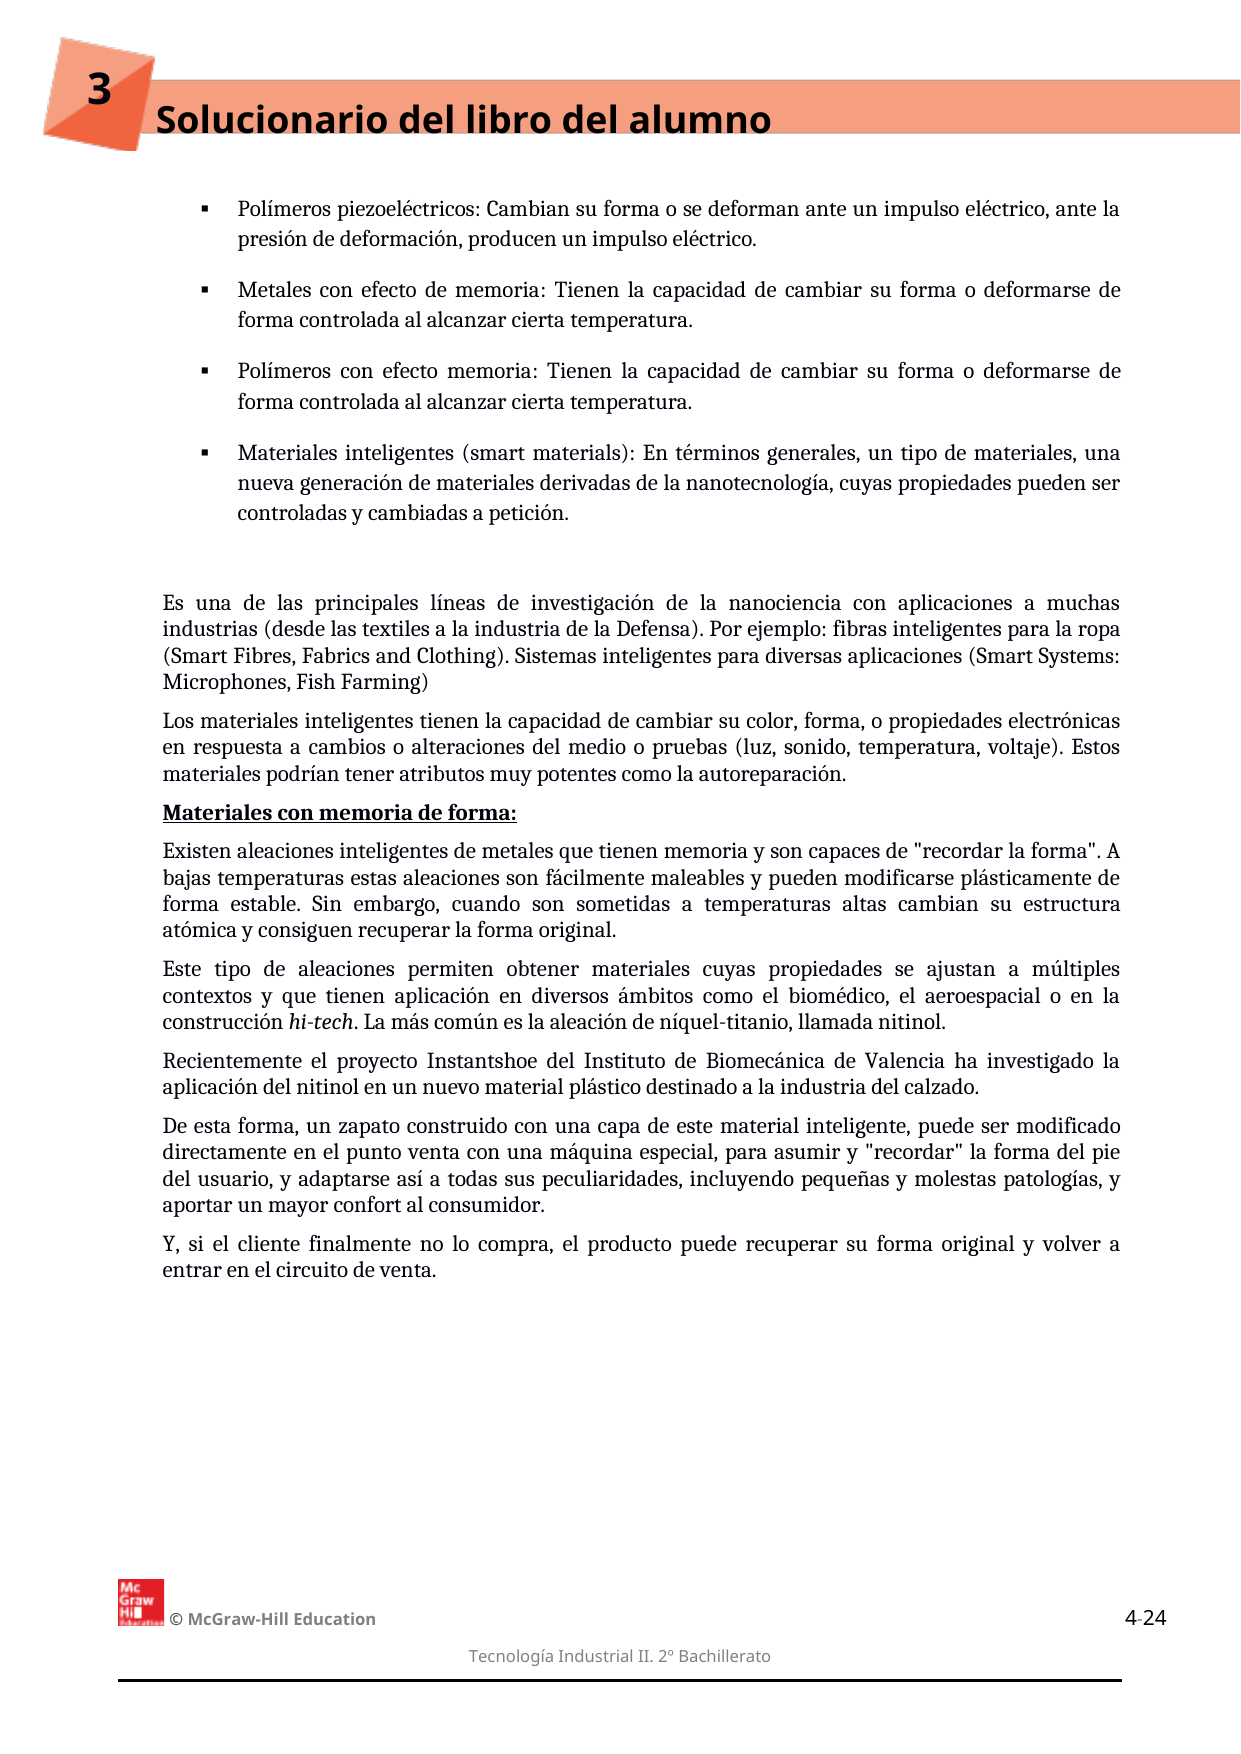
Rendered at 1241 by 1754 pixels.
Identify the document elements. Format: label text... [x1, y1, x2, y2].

list Materiales inteligentes (smart materials): En términos generales, un tipo de materiales, una nueva generación de materiales derivadas de la nanotecnología, cuyas propiedades pueden ser controladas y cambiadas a petición. [200, 439, 1122, 526]
text Recientemente el proyecto Instantshoe del Instituto de Biomecánica de Valencia ha investigado la aplicación del nitinol en un nuevo material plástico destinado a la industria del calzado. [162, 1048, 1122, 1100]
list Polímeros piezoeléctricos: Cambian su forma o se deforman ante un impulso eléctrico, ante la presión de deformación, producen un impulso eléctrico. [200, 196, 1122, 252]
text Materiales con memoria de forma: [162, 799, 1122, 826]
text Los materiales inteligentes tienen la capacidad de cambiar su color, forma, o propiedades electrónicas en respuesta a cambios o alteraciones del medio o pruebas (luz, sonido, temperatura, voltaje). Estos materiales podrían tener atributos muy potentes como la autoreparación. [162, 708, 1122, 787]
text Existen aleaciones inteligentes de metales que tienen memoria y son capaces de "recordar la forma". A bajas temperaturas estas aleaciones son fácilmente maleables y pueden modificarse plásticamente de forma estable. Sin embargo, cuando son sometidas a temperaturas altas cambian su estructura atómica y consiguen recuperar la forma original. [162, 838, 1122, 943]
text Y, si el cliente finalmente no lo compra, el producto puede recuperar su forma original y volver a entrar en el circuito de venta. [162, 1231, 1122, 1283]
list Polímeros con efecto memoria: Tienen la capacidad de cambiar su forma o deformarse de forma controlada al alcanzar cierta temperatura. [200, 358, 1122, 415]
text Es una de las principales líneas de investigación de la nanociencia con aplicaciones a muchas industrias (desde las textiles a la industria de la Defensa). Por ejemplo: fibras inteligentes para la ropa (Smart Fibres, Fabrics and Clothing). Sistemas inteligentes para diversas aplicaciones (Smart Systems: Microphones, Fish Farming) [162, 590, 1122, 695]
text De esta forma, un zapato construido con una capa de este material inteligente, puede ser modificado directamente en el punto venta con una máquina especial, para asumir y "recordar" la forma del pie del usuario, y adaptarse así a todas sus peculiaridades, incluyendo pequeñas y molestas patologías, y aportar un mayor confort al consumidor. [162, 1113, 1122, 1218]
list Metales con efecto de memoria: Tienen la capacidad de cambiar su forma o deformarse de forma controlada al alcanzar cierta temperatura. [200, 277, 1122, 333]
text Este tipo de aleaciones permiten obtener materiales cuyas propiedades se ajustan a múltiples contextos y que tienen aplicación en diversos ámbitos como el biomédico, el aeroespacial o en la construcción hi-tech. La más común es la aleación de níquel-titanio, llamada nitinol. [162, 956, 1122, 1035]
